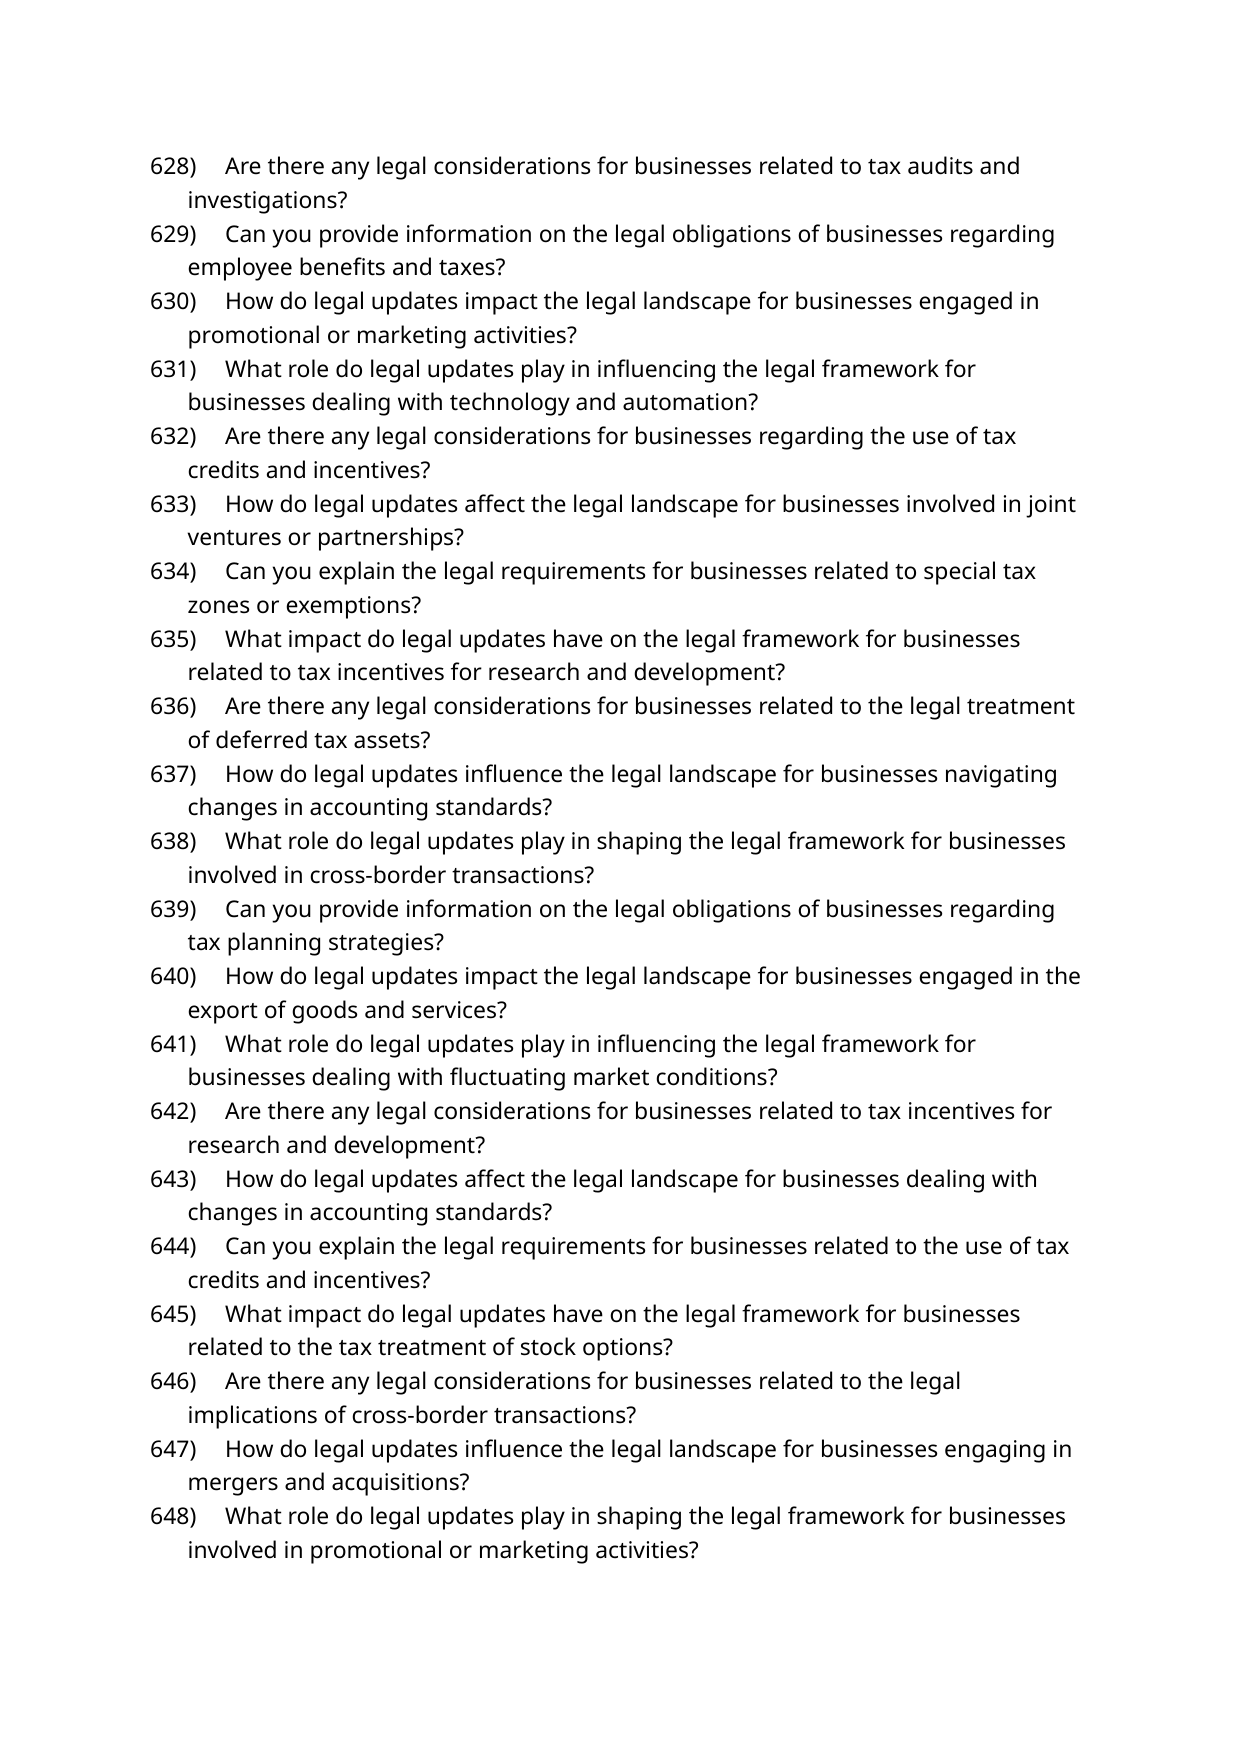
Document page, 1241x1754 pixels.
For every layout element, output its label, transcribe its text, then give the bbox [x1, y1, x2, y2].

list How do legal updates impact the legal landscape for businesses engaged in the export of goods and services? [150, 960, 1090, 1025]
list What impact do legal updates have on the legal framework for businesses related to tax incentives for research and development? [150, 622, 1090, 687]
list Are there any legal considerations for businesses related to tax incentives for research and development? [150, 1095, 1090, 1160]
list What role do legal updates play in influencing the legal framework for businesses dealing with fluctuating market conditions? [150, 1027, 1090, 1092]
list Are there any legal considerations for businesses related to the legal implications of cross-border transactions? [150, 1365, 1090, 1430]
list Are there any legal considerations for businesses related to tax audits and investigations? [150, 150, 1090, 215]
list Are there any legal considerations for businesses regarding the use of tax credits and incentives? [150, 420, 1090, 485]
list Can you provide information on the legal obligations of businesses regarding tax planning strategies? [150, 892, 1090, 957]
list What impact do legal updates have on the legal framework for businesses related to the tax treatment of stock options? [150, 1297, 1090, 1362]
list Can you explain the legal requirements for businesses related to the use of tax credits and incentives? [150, 1230, 1090, 1295]
list What role do legal updates play in shaping the legal framework for businesses involved in promotional or marketing activities? [150, 1500, 1090, 1565]
list How do legal updates affect the legal landscape for businesses involved in joint ventures or partnerships? [150, 487, 1090, 552]
list What role do legal updates play in shaping the legal framework for businesses involved in cross-border transactions? [150, 825, 1090, 890]
list How do legal updates impact the legal landscape for businesses engaged in promotional or marketing activities? [150, 285, 1090, 350]
list How do legal updates affect the legal landscape for businesses dealing with changes in accounting standards? [150, 1162, 1090, 1227]
list Can you provide information on the legal obligations of businesses regarding employee benefits and taxes? [150, 217, 1090, 282]
list What role do legal updates play in influencing the legal framework for businesses dealing with technology and automation? [150, 352, 1090, 417]
list Are there any legal considerations for businesses related to the legal treatment of deferred tax assets? [150, 690, 1090, 755]
list Can you explain the legal requirements for businesses related to special tax zones or exemptions? [150, 555, 1090, 620]
list How do legal updates influence the legal landscape for businesses engaging in mergers and acquisitions? [150, 1432, 1090, 1497]
list How do legal updates influence the legal landscape for businesses navigating changes in accounting standards? [150, 757, 1090, 822]
